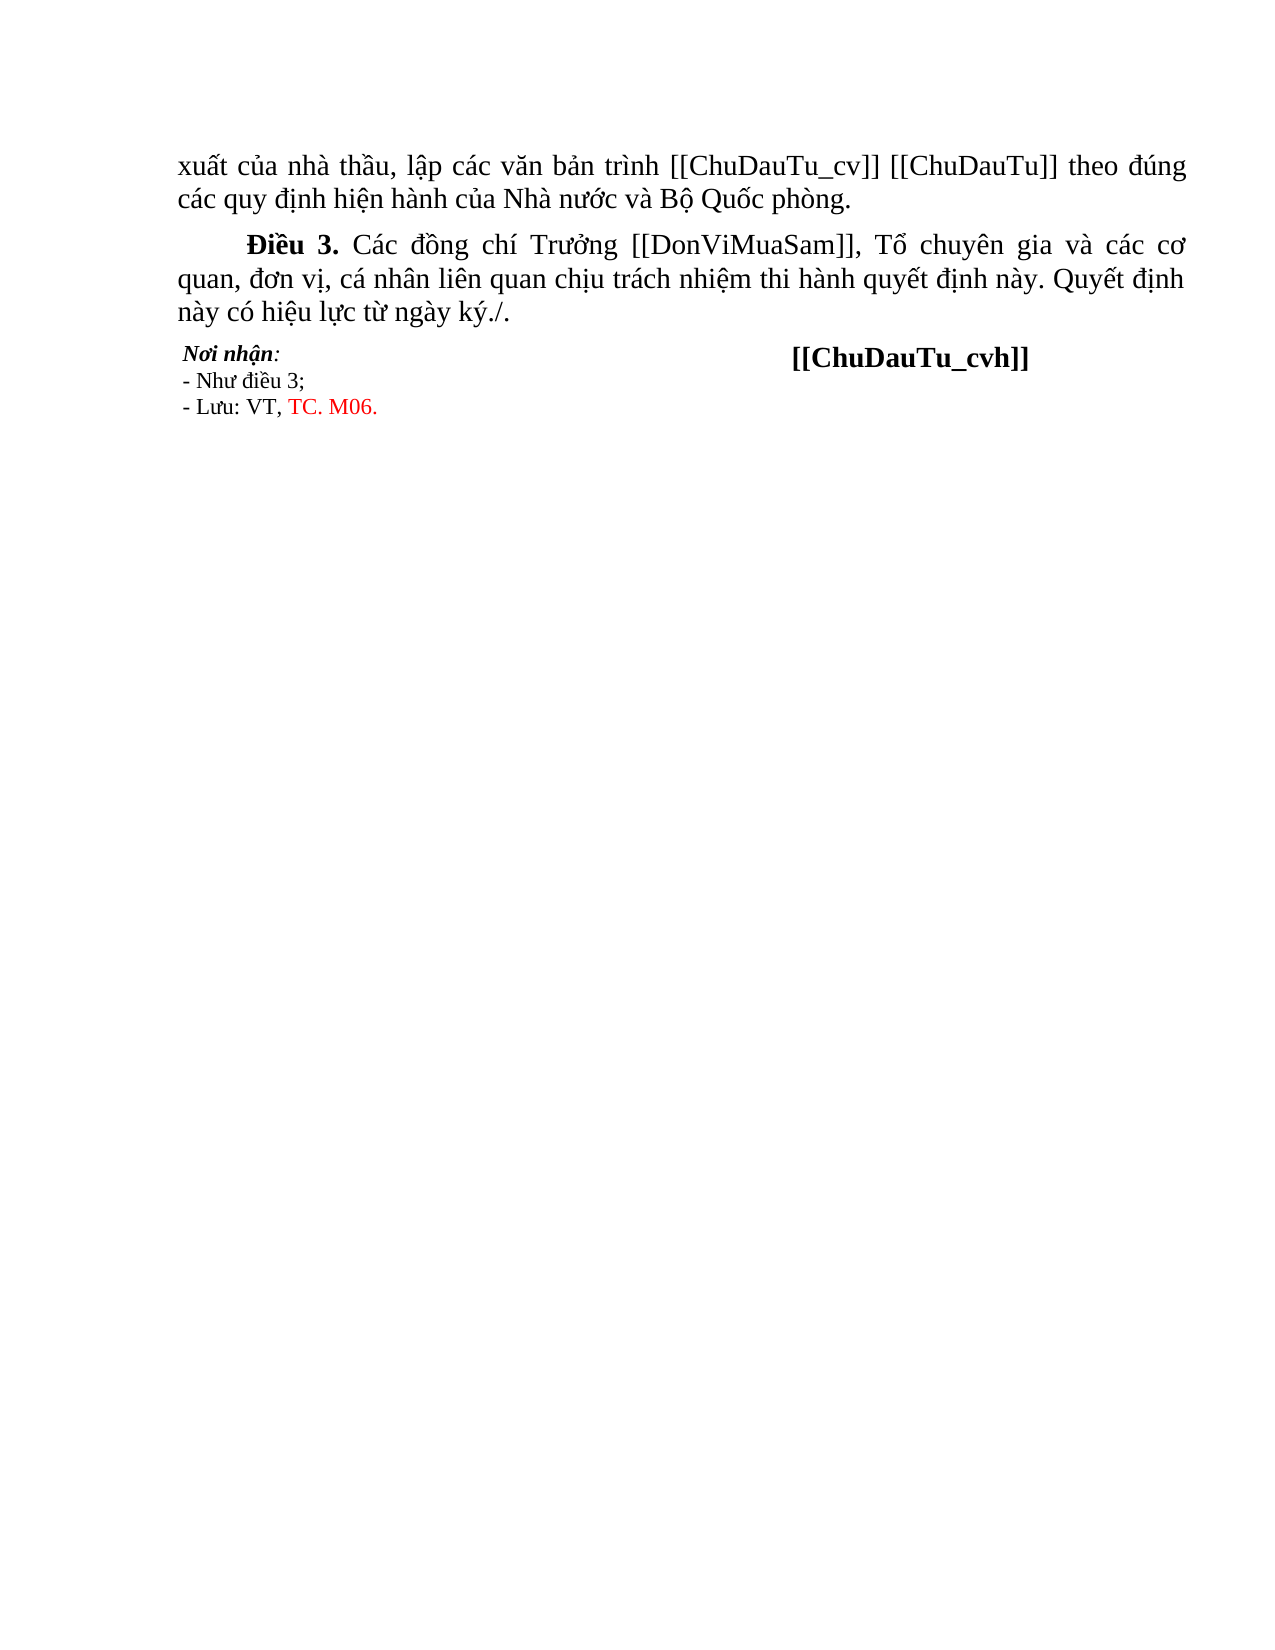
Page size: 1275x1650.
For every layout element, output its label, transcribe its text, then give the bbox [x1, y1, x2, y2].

text Điều 3. Các đồng chí Trưởng [[DonViMuaSam]], Tổ chuyên gia và các cơ quan, đơn vị, cá nhân liên quan chịu trách nhiệm thi hành quyết định này. Quyết định này có hiệu lực từ ngày ký./. [177, 227, 1186, 328]
table_header [[ChuDauTu_cvh]] [640, 340, 1181, 419]
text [177, 148, 1186, 215]
table_header Nơi nhận: - Như điều 3; - Lưu: VT, TC. M06. [177, 340, 639, 419]
